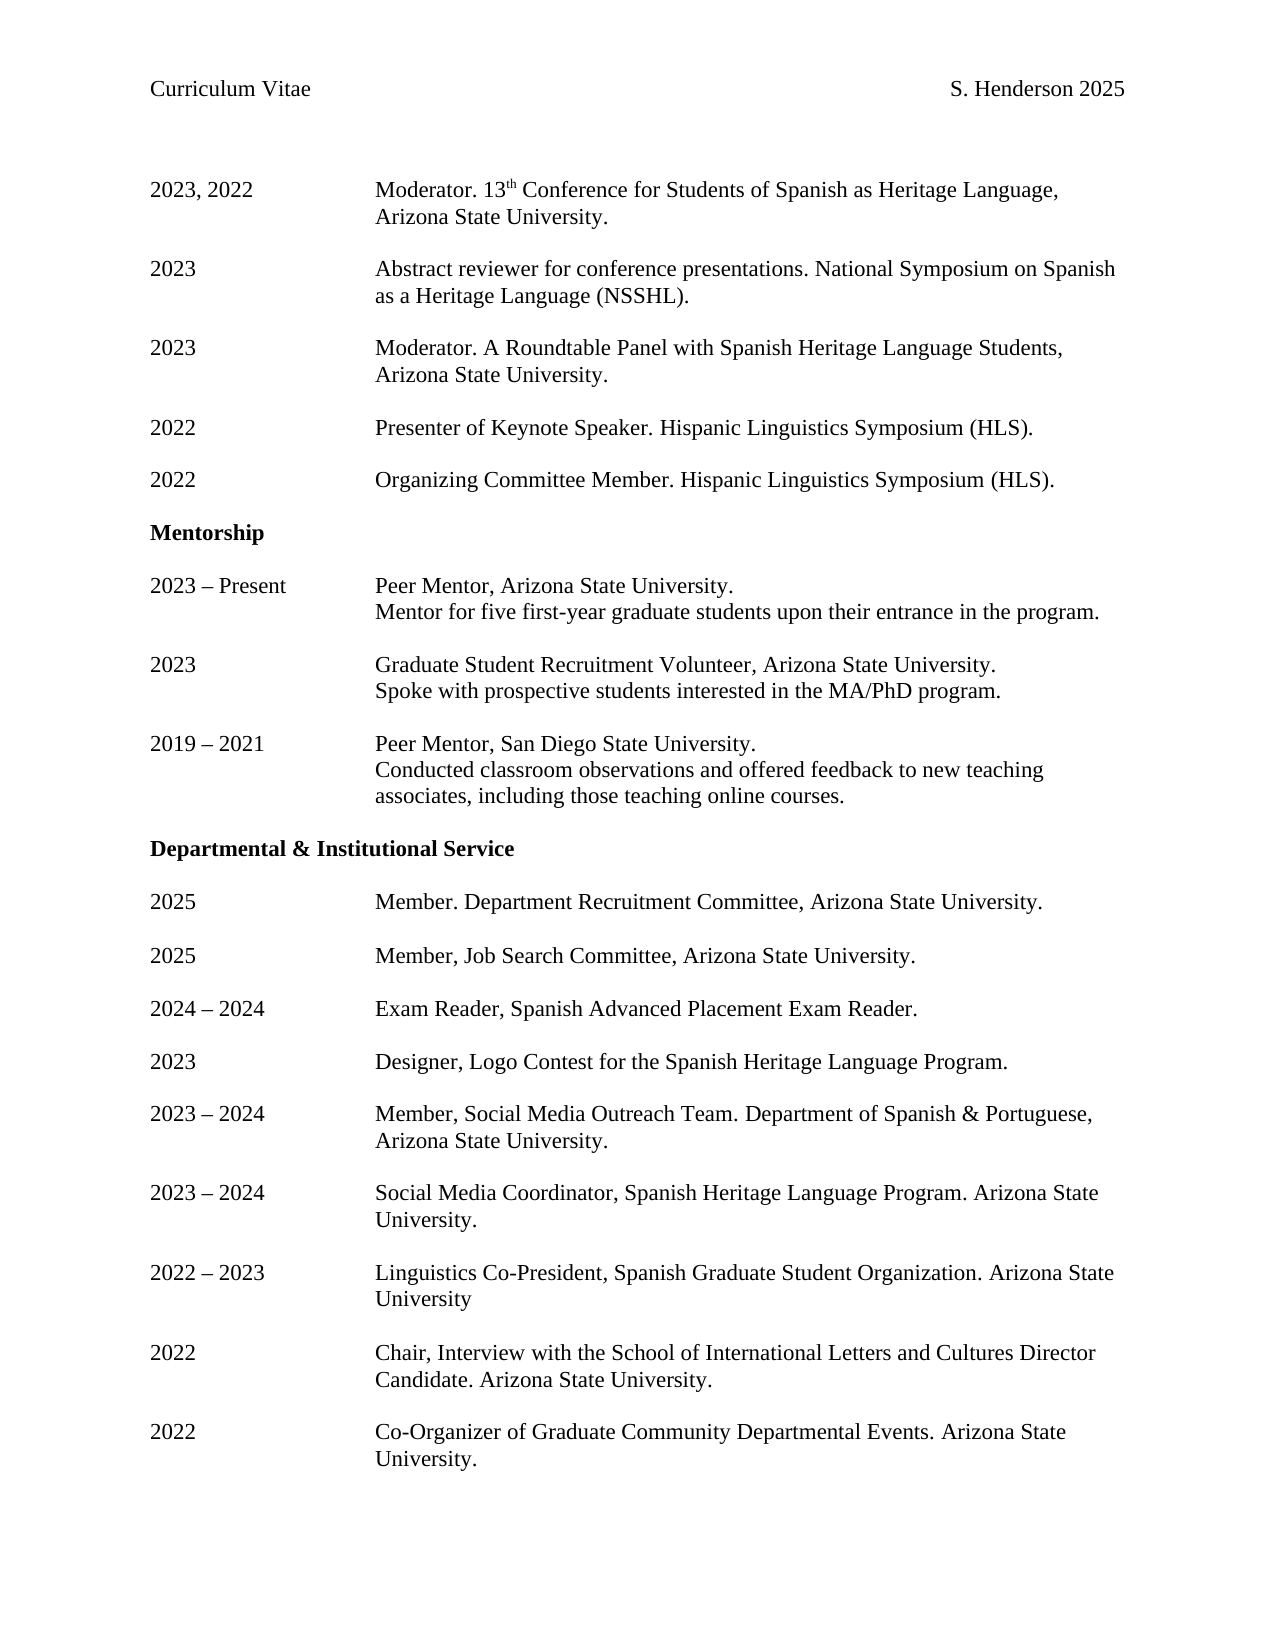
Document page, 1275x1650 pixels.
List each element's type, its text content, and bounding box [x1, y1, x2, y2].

text 2023, 2022 Moderator. 13th Conference for Students of Spanish as Heritage Language, Arizona State University. [150, 176, 1125, 229]
text 2022 Presenter of Keynote Speaker. Hispanic Linguistics Symposium (HLS). [150, 413, 1125, 440]
text 2023 – 2024 Social Media Coordinator, Spanish Heritage Language Program. Arizona State [150, 1179, 1125, 1206]
text 2023 Moderator. A Roundtable Panel with Spanish Heritage Language Students, Arizona State University. [150, 334, 1125, 387]
text Arizona State University. [150, 1127, 1125, 1153]
text Mentorship [150, 519, 1125, 545]
text 2022 Organizing Committee Member. Hispanic Linguistics Symposium (HLS). [150, 466, 1125, 493]
text University. [150, 1206, 1125, 1232]
text Conducted classroom observations and offered feedback to new teaching associates, including those teaching online courses. [150, 756, 1125, 809]
text 2022 Co-Organizer of Graduate Community Departmental Events. Arizona State University. [150, 1418, 1125, 1471]
text 2025 Member. Department Recruitment Committee, Arizona State University. [150, 888, 1125, 914]
text 2023 Graduate Student Recruitment Volunteer, Arizona State University. [150, 651, 1125, 677]
text 2023 Abstract reviewer for conference presentations. National Symposium on Spanish as a Heritage Language (NSSHL). [150, 255, 1125, 308]
text 2025 Member, Job Search Committee, Arizona State University. [150, 942, 1125, 969]
text 2019 – 2021 Peer Mentor, San Diego State University. [150, 730, 1125, 756]
text 2022 – 2023 Linguistics Co-President, Spanish Graduate Student Organization. Arizona State University [150, 1258, 1125, 1311]
text Departmental & Institutional Service [150, 835, 1125, 862]
text 2022 Chair, Interview with the School of International Letters and Cultures Director Candidate. Arizona State University. [150, 1339, 1125, 1392]
text 2023 Designer, Logo Contest for the Spanish Heritage Language Program. [150, 1048, 1125, 1074]
text 2024 – 2024 Exam Reader, Spanish Advanced Placement Exam Reader. [150, 995, 1125, 1021]
text 2023 – 2024 Member, Social Media Outreach Team. Department of Spanish & Portuguese, [150, 1100, 1125, 1127]
text Mentor for five first-year graduate students upon their entrance in the program. [150, 598, 1125, 624]
text Spoke with prospective students interested in the MA/PhD program. [375, 677, 1125, 703]
text 2023 – Present Peer Mentor, Arizona State University. [150, 572, 1125, 598]
